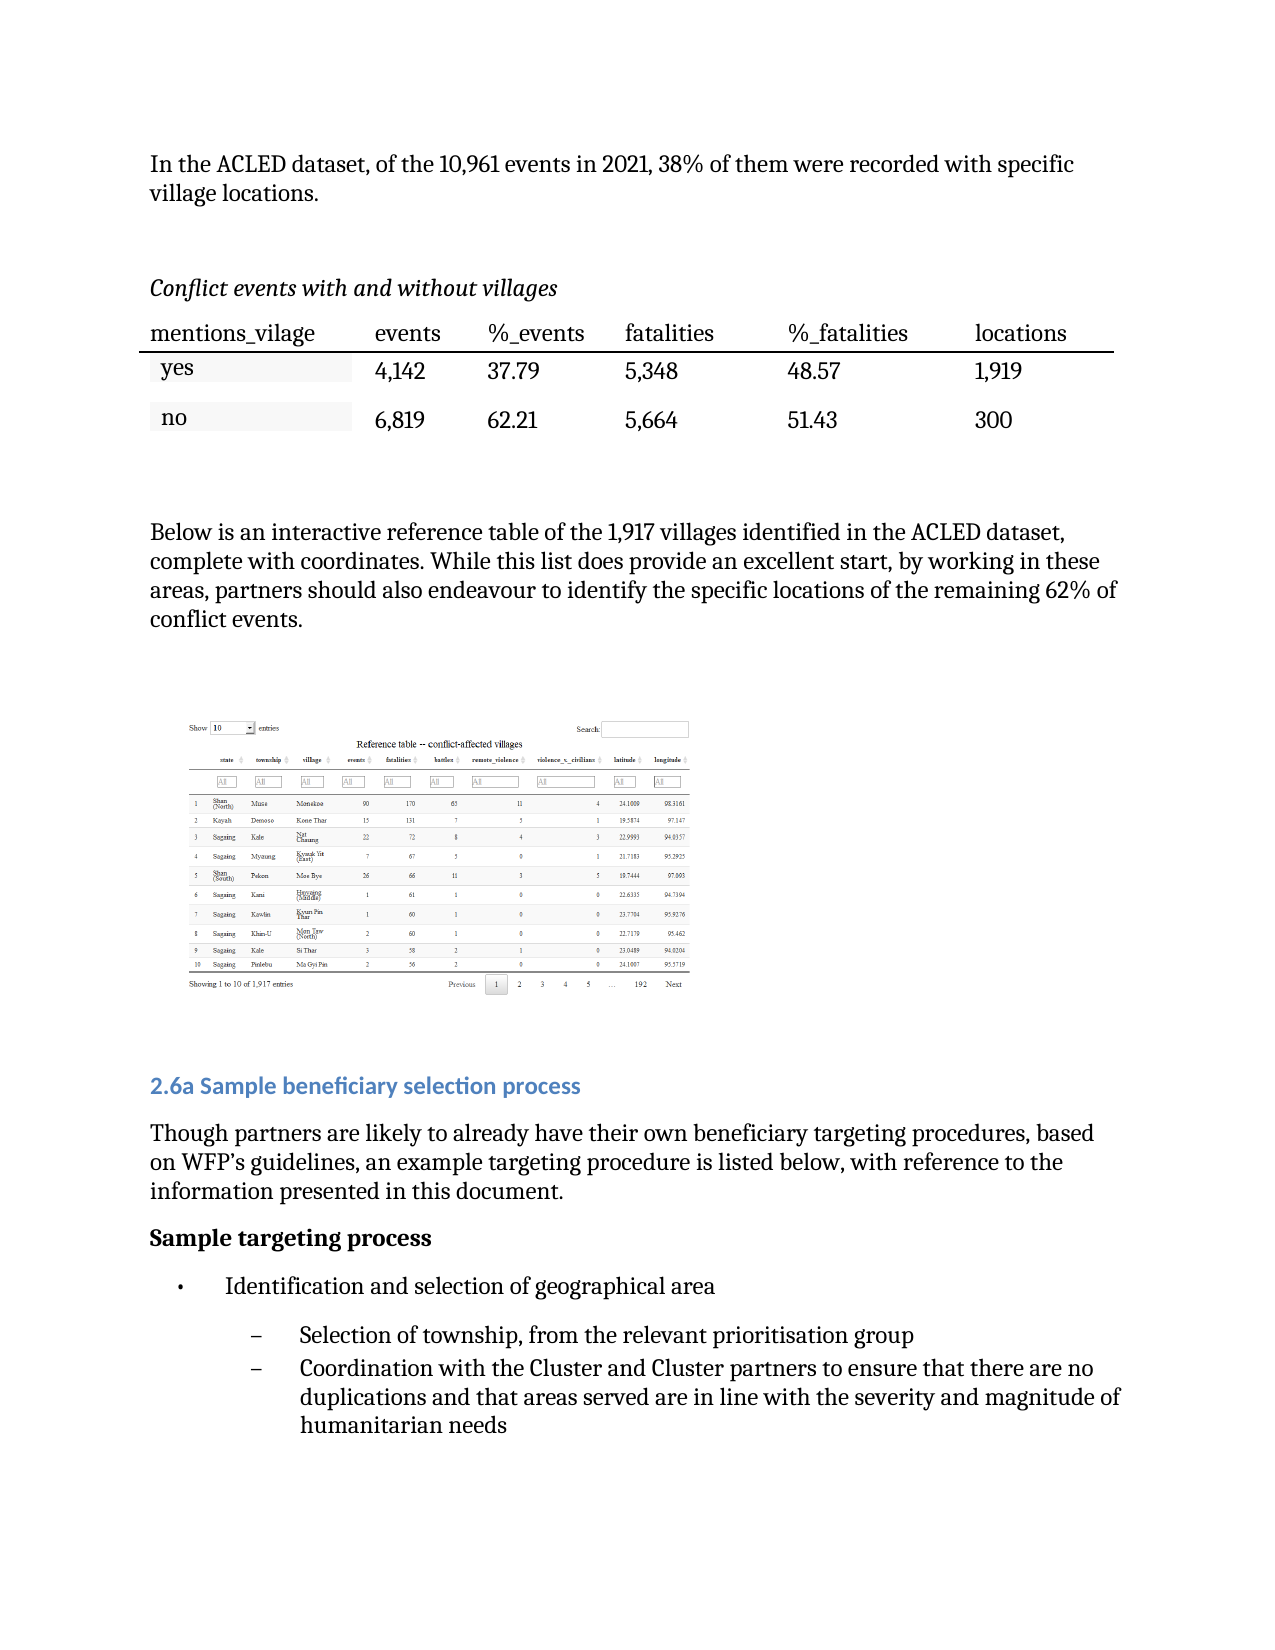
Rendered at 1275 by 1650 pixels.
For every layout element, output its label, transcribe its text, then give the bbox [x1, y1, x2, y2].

text Conflict events with and without villages [150, 274, 1125, 302]
table_cell yes [139, 353, 364, 402]
table_header locations [964, 315, 1114, 351]
table_cell 5,348 [614, 353, 776, 402]
text In the ACLED dataset, of the 10,961 events in 2021, 38% of them were recorded with specific village locations. [150, 150, 1125, 207]
table_header events [364, 315, 476, 351]
list Identification and selection of geographical area [175, 1272, 1125, 1300]
table_cell 6,819 [364, 403, 476, 452]
subtitle 2.6a Sample beneficiary selection process [150, 1070, 1125, 1100]
picture [168, 699, 690, 1002]
table_header %_events [476, 315, 614, 351]
table_cell 4,142 [364, 353, 476, 402]
table_cell 300 [964, 403, 1114, 452]
list Selection of township, from the relevant prioritisation group [250, 1321, 1125, 1350]
table_header fatalities [614, 315, 776, 351]
text Though partners are likely to already have their own beneficiary targeting procedures, based on WFP’s guidelines, an example targeting procedure is listed below, with reference to the information presented in this document. [150, 1119, 1125, 1205]
text Sample targeting process [150, 1224, 1125, 1253]
table_cell 48.57 [776, 353, 964, 402]
table_cell 5,664 [614, 403, 776, 452]
table_cell 62.21 [476, 403, 614, 452]
table_cell 1,919 [964, 353, 1114, 402]
list Coordination with the Cluster and Cluster partners to ensure that there are no duplications and that areas served are in line with the severity and magnitude of humanitarian needs [250, 1354, 1125, 1440]
table_cell 51.43 [776, 403, 964, 452]
table_header %_fatalities [776, 315, 964, 351]
text Below is an interactive reference table of the 1,917 villages identified in the ACLED dataset, complete with coordinates. While this list does provide an excellent start, by working in these areas, partners should also endeavour to identify the specific locations of the remaining 62% of conflict events. [150, 518, 1125, 633]
table_header mentions_vilage [139, 315, 364, 351]
table_cell 37.79 [476, 353, 614, 402]
table_cell no [139, 403, 364, 452]
